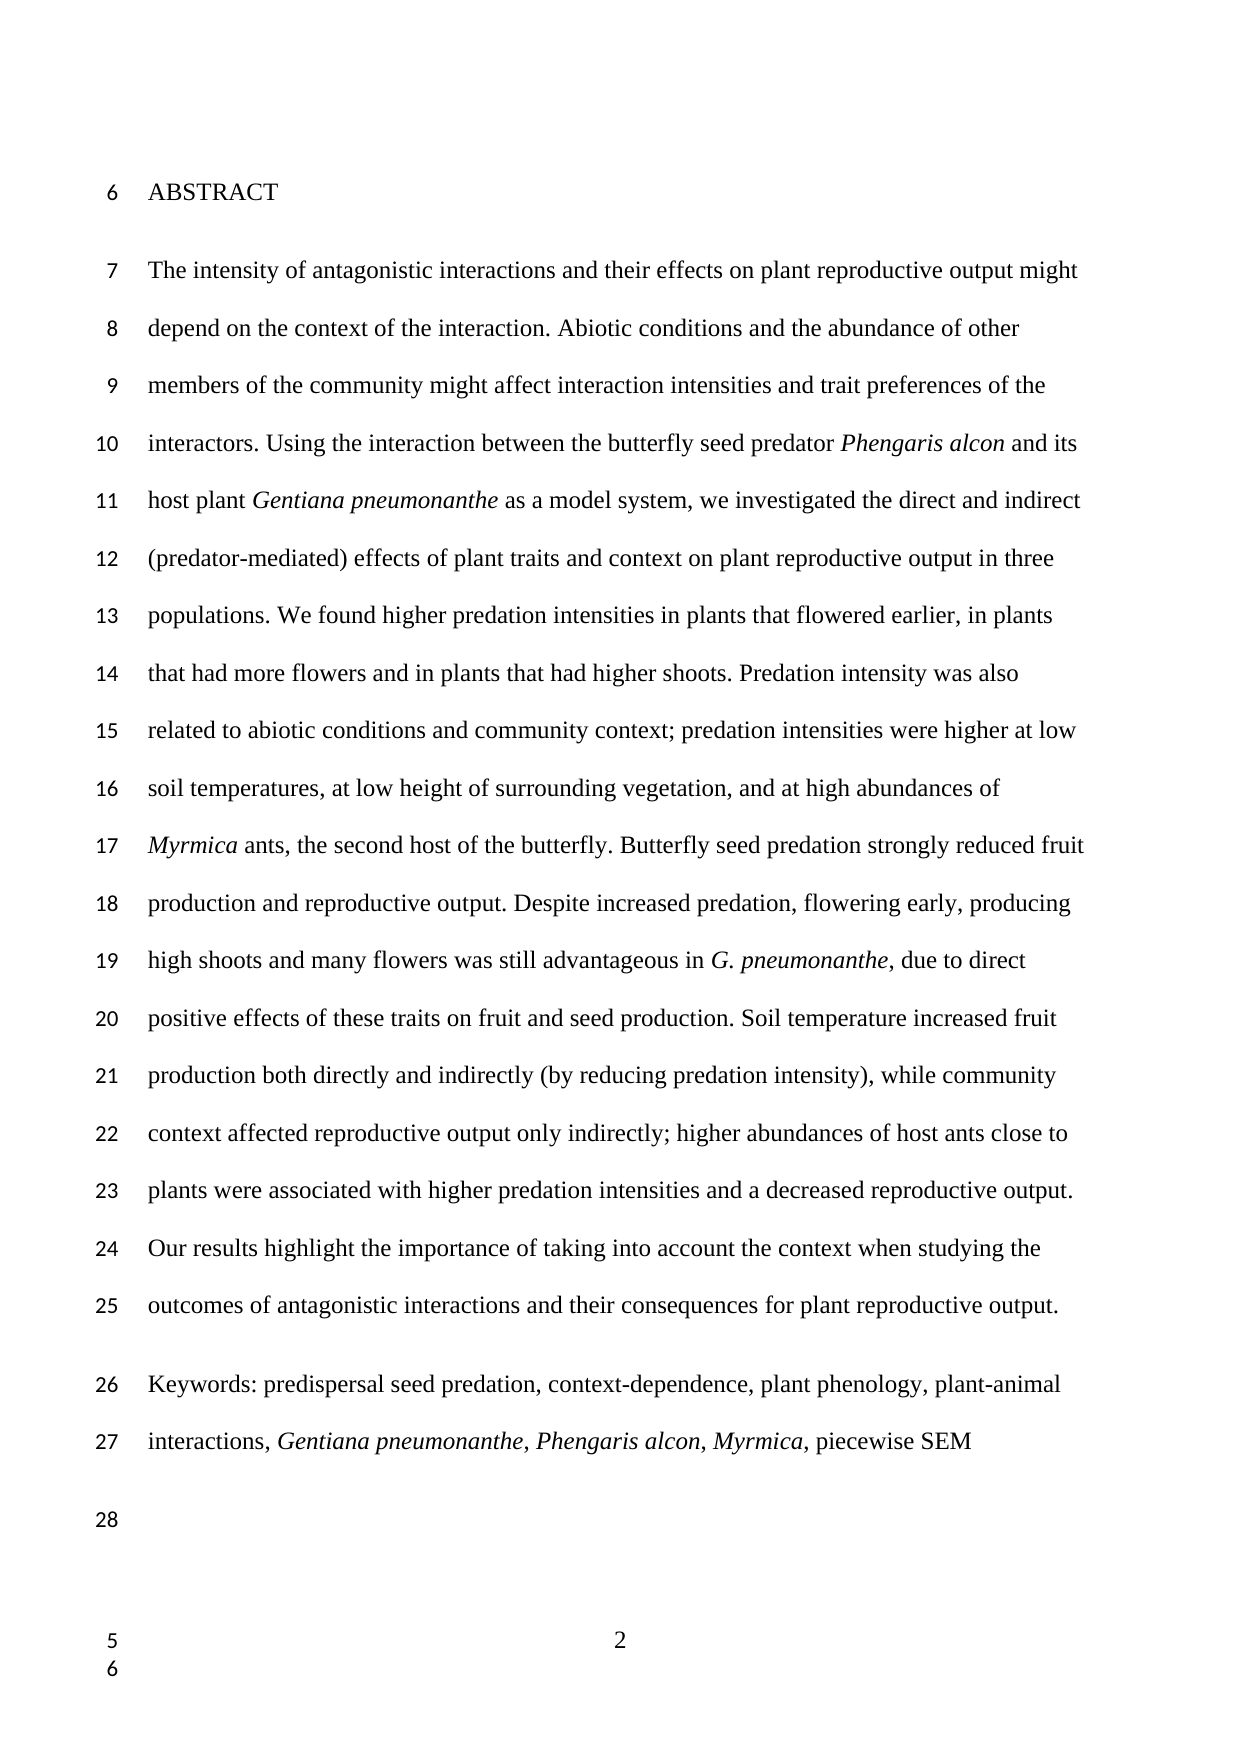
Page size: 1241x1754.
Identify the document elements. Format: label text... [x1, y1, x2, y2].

text Keywords: predispersal seed predation, context-dependence, plant phenology, plant-animal interactions, Gentiana pneumonanthe, Phengaris alcon, Myrmica, piecewise SEM [148, 1369, 1093, 1455]
text ABSTRACT [148, 177, 1093, 206]
text The intensity of antagonistic interactions and their effects on plant reproductive output might depend on the context of the interaction. Abiotic conditions and the abundance of other members of the community might affect interaction intensities and trait preferences of the interactors. Using the interaction between the butterfly seed predator Phengaris alcon and its host plant Gentiana pneumonanthe as a model system, we investigated the direct and indirect (predator-mediated) effects of plant traits and context on plant reproductive output in three populations. We found higher predation intensities in plants that flowered earlier, in plants that had more flowers and in plants that had higher shoots. Predation intensity was also related to abiotic conditions and community context; predation intensities were higher at low soil temperatures, at low height of surrounding vegetation, and at high abundances of Myrmica ants, the second host of the butterfly. Butterfly seed predation strongly reduced fruit production and reproductive output. Despite increased predation, flowering early, producing high shoots and many flowers was still advantageous in G. pneumonanthe, due to direct positive effects of these traits on fruit and seed production. Soil temperature increased fruit production both directly and indirectly (by reducing predation intensity), while community context affected reproductive output only indirectly; higher abundances of host ants close to plants were associated with higher predation intensities and a decreased reproductive output. Our results highlight the importance of taking into account the context when studying the outcomes of antagonistic interactions and their consequences for plant reproductive output. [148, 256, 1093, 1319]
